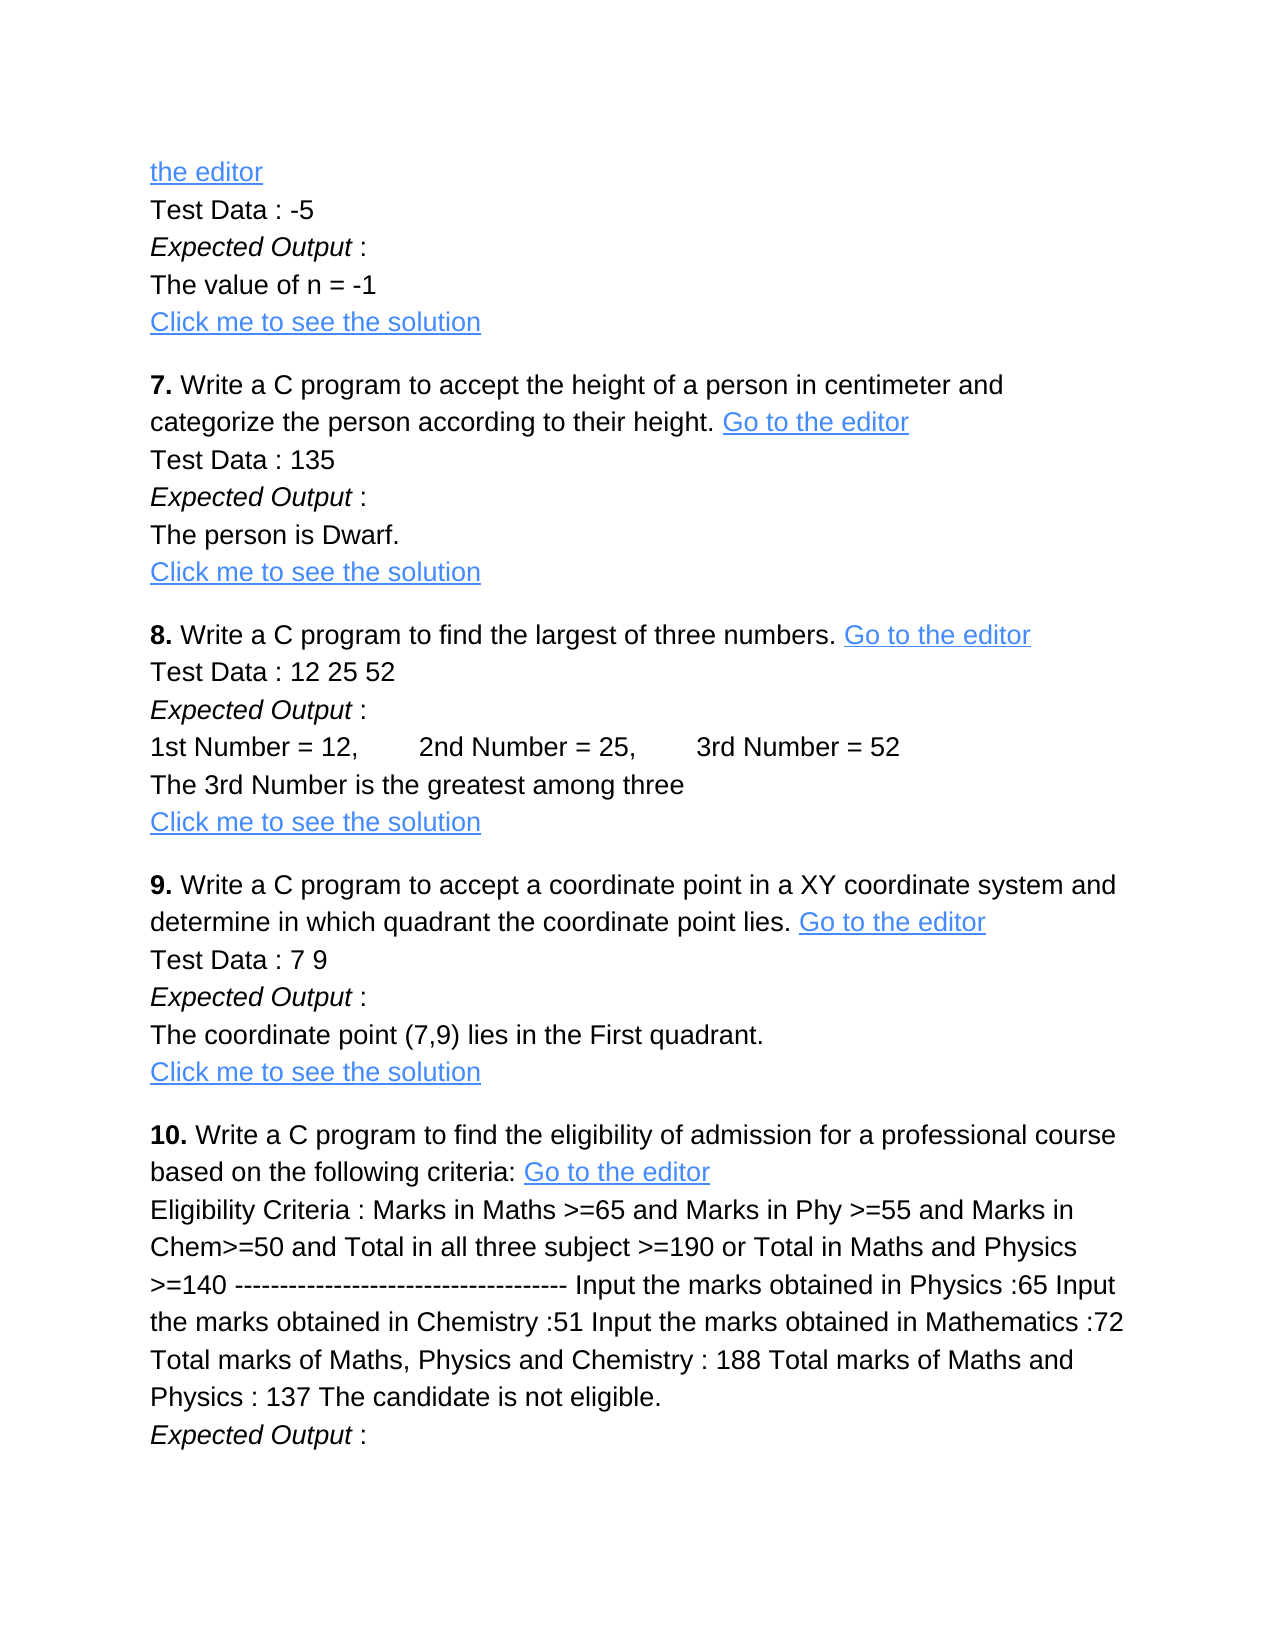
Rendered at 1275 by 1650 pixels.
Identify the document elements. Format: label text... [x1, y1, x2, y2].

text 8. Write a C program to find the largest of three numbers. Go to the editor Test Data : 12 25 52 Expected Output : 1st Number = 12, 2nd Number = 25, 3rd Number = 52 The 3rd Number is the greatest among three Click me to see the solution [150, 612, 1125, 837]
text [150, 1112, 1125, 1450]
text 9. Write a C program to accept a coordinate point in a XY coordinate system and determine in which quadrant the coordinate point lies. Go to the editor Test Data : 7 9 Expected Output : The coordinate point (7,9) lies in the First quadrant. Click me to see the solution [150, 862, 1125, 1087]
text 7. Write a C program to accept the height of a person in centimeter and categorize the person according to their height. Go to the editor Test Data : 135 Expected Output : The person is Dwarf. Click me to see the solution [150, 362, 1125, 587]
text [150, 150, 1125, 337]
